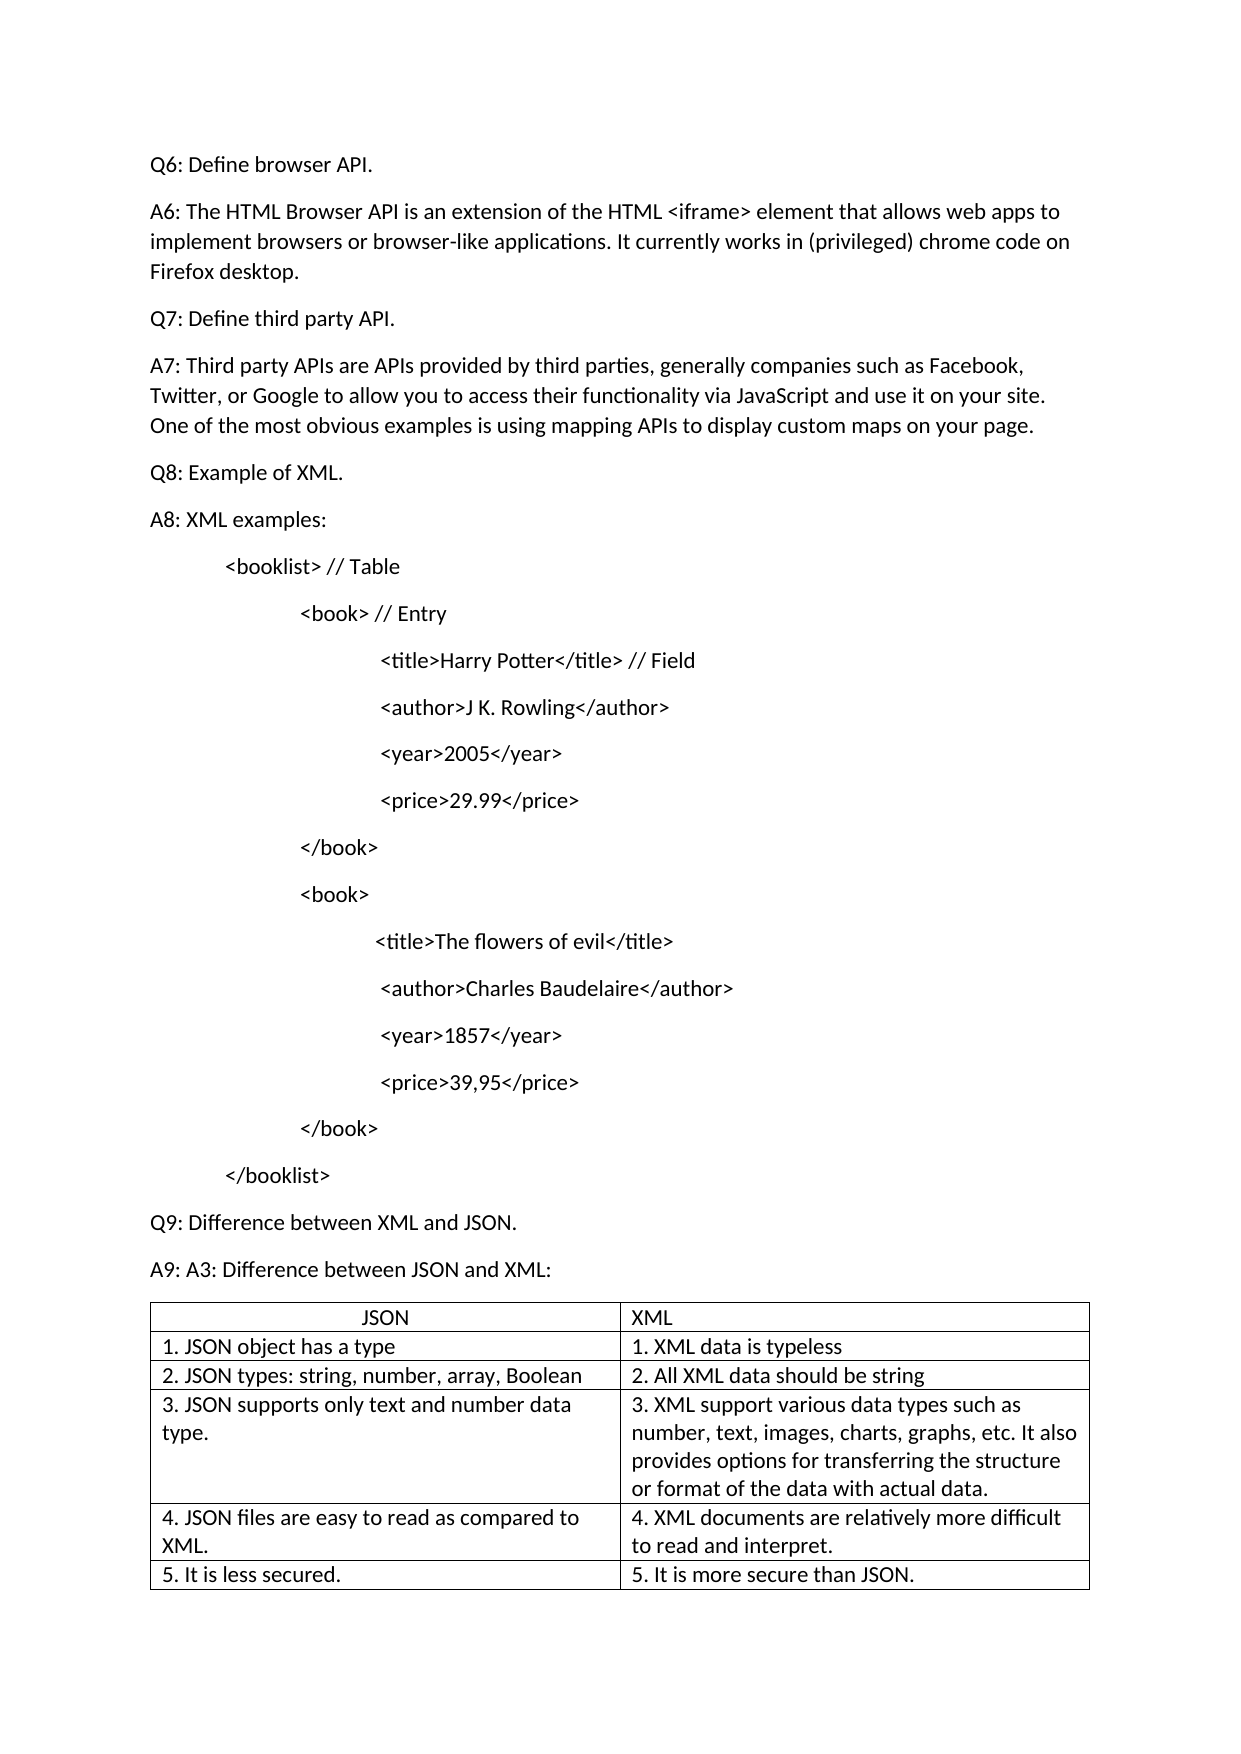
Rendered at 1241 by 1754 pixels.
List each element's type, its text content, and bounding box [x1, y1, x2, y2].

table_cell 5. It is less secured. [151, 1561, 620, 1588]
text <year>2005</year> [375, 739, 1090, 768]
table_cell 3. JSON supports only text and number data type. [151, 1390, 620, 1502]
table_cell 2. All XML data should be string [621, 1361, 1089, 1389]
text <price>29.99</price> [375, 786, 1090, 814]
text Q9: Difference between XML and JSON. [150, 1208, 1090, 1236]
text </book> [300, 833, 1090, 861]
text <title>Harry Potter</title> // Field [375, 646, 1090, 674]
table_cell 5. It is more secure than JSON. [621, 1561, 1089, 1588]
text <author>Charles Baudelaire</author> [375, 974, 1090, 1002]
table_cell 1. JSON object has a type [151, 1332, 620, 1360]
text Q8: Example of XML. [150, 458, 1090, 486]
table_cell 4. XML documents are relatively more difficult to read and interpret. [621, 1504, 1089, 1559]
text A9: A3: Difference between JSON and XML: [150, 1255, 1090, 1283]
text A8: XML examples: [150, 505, 1090, 533]
text A6: The HTML Browser API is an extension of the HTML <iframe> element that allows web apps to implement browsers or browser-like applications. It currently works in (privileged) chrome code on Firefox desktop. [150, 197, 1090, 285]
text Q6: Define browser API. [150, 150, 1090, 178]
text </booklist> [187, 1161, 1090, 1189]
text Q7: Define third party API. [150, 304, 1090, 332]
text <book> [300, 880, 1090, 908]
text </book> [300, 1114, 1090, 1143]
text <title>The flowers of evil</title> [375, 927, 1090, 955]
table_header XML [621, 1303, 1089, 1331]
table_cell 4. JSON files are easy to read as compared to XML. [151, 1504, 620, 1559]
table_cell 3. XML support various data types such as number, text, images, charts, graphs, etc. It also provides options for transferring the structure or format of the data with actual data. [621, 1390, 1089, 1502]
list <booklist> // Table [225, 552, 1090, 580]
table_cell 2. JSON types: string, number, array, Boolean [151, 1361, 620, 1389]
text <author>J K. Rowling</author> [375, 693, 1090, 721]
text <year>1857</year> [375, 1021, 1090, 1049]
text A7: Third party APIs are APIs provided by third parties, generally companies such as Facebook, Twitter, or Google to allow you to access their functionality via JavaScript and use it on your site. One of the most obvious examples is using mapping APIs to display custom maps on your page. [150, 351, 1090, 439]
table_cell 1. XML data is typeless [621, 1332, 1089, 1360]
text <price>39,95</price> [375, 1068, 1090, 1096]
table_header JSON [151, 1303, 620, 1331]
text <book> // Entry [300, 599, 1090, 627]
